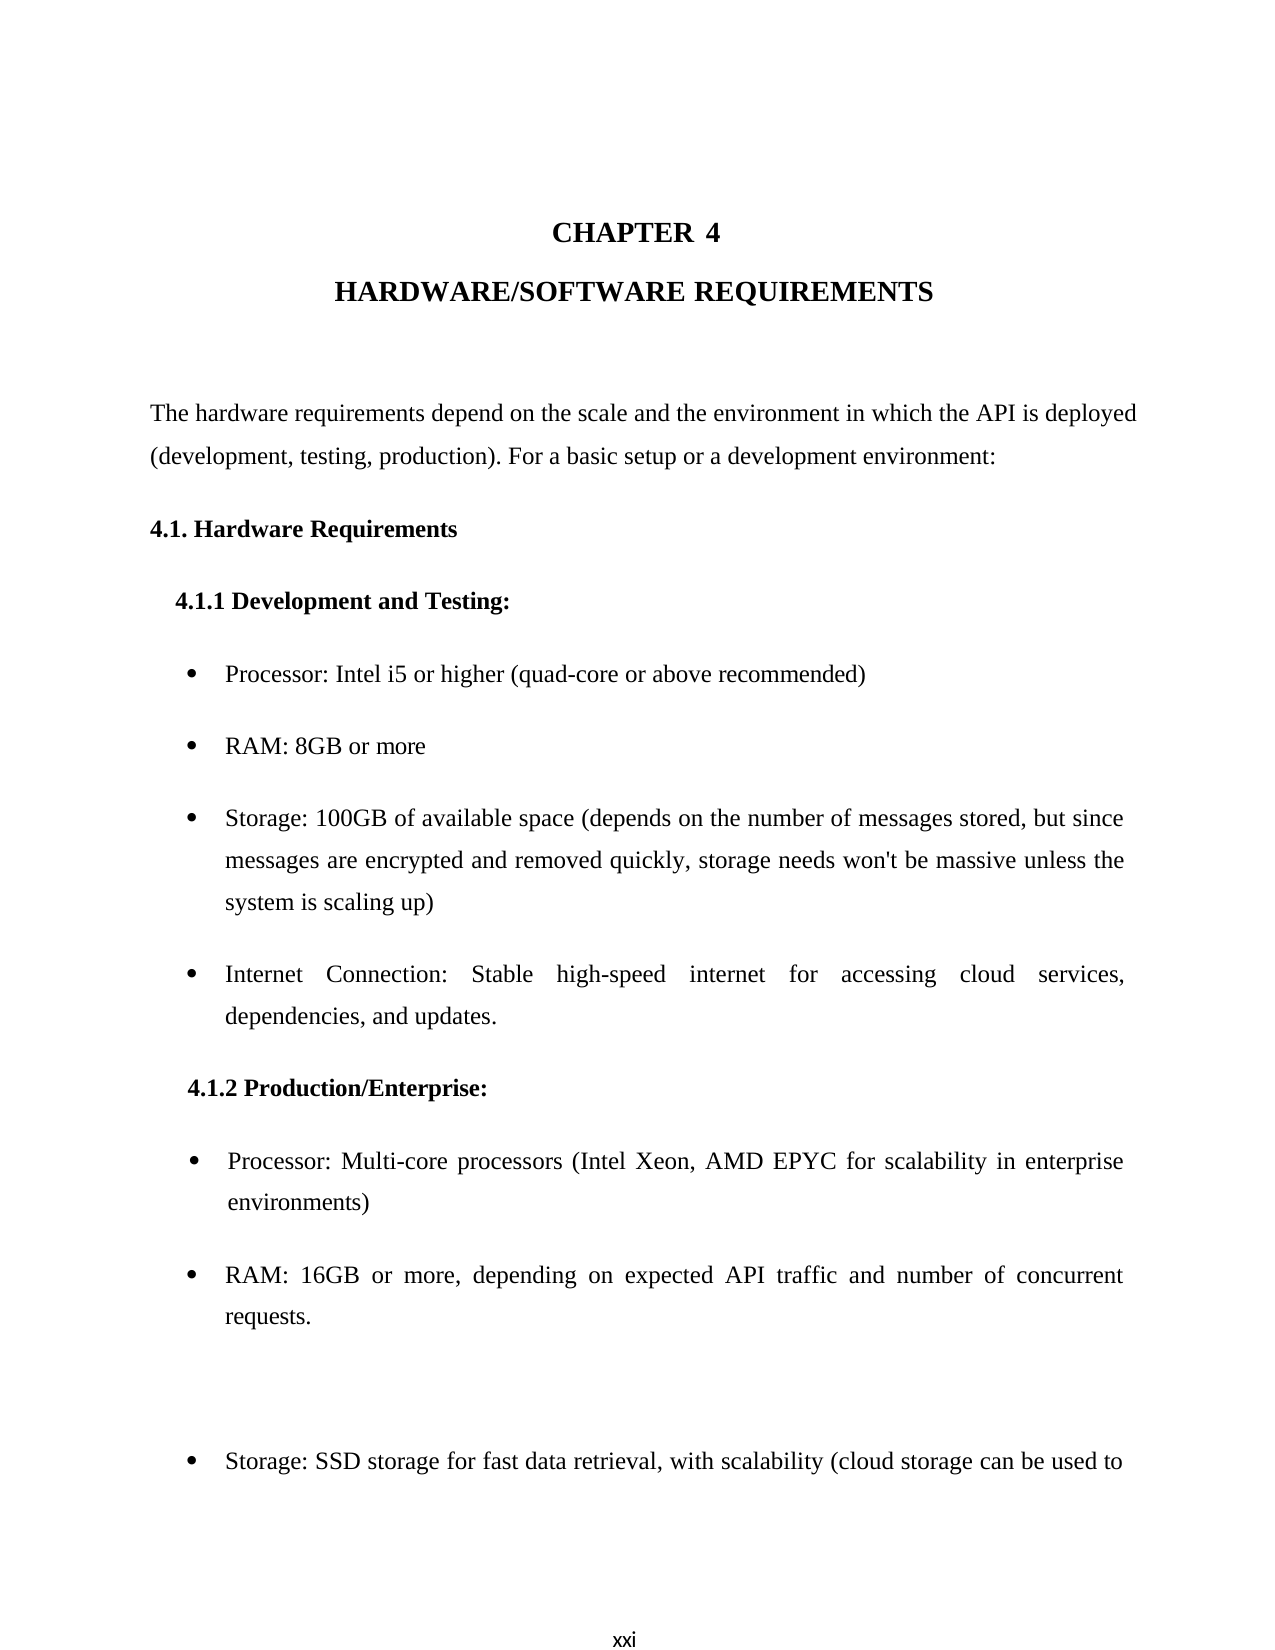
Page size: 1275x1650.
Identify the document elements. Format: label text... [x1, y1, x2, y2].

list Storage: 100GB of available space (depends on the number of messages stored, but since messages are encrypted and removed quickly, storage needs won't be massive unless the system is scaling up) [187, 803, 1125, 916]
text The hardware requirements depend on the scale and the environment in which the API is deployed (development, testing, production). For a basic setup or a development environment: [150, 398, 1200, 470]
subtitle CHAPTER 4 HARDWARE/SOFTWARE REQUIREMENTS [334, 216, 955, 308]
list Development and Testing: [175, 586, 1200, 615]
list RAM: 16GB or more, depending on expected API traffic and number of concurrent requests. [187, 1260, 1124, 1330]
subtitle Hardware Requirements [150, 514, 1200, 543]
list Processor: Intel i5 or higher (quad-core or above recommended) [187, 659, 1200, 687]
list RAM: 8GB or more [187, 731, 1200, 760]
subtitle Production/Enterprise: [187, 1073, 1200, 1102]
list Processor: Multi-core processors (Intel Xeon, AMD EPYC for scalability in enterprise environments) [190, 1146, 1125, 1216]
list Storage: SSD storage for fast data retrieval, with scalability (cloud storage can be used to [187, 1446, 1200, 1474]
list Internet Connection: Stable high-speed internet for accessing cloud services, dependencies, and updates. [187, 959, 1125, 1030]
